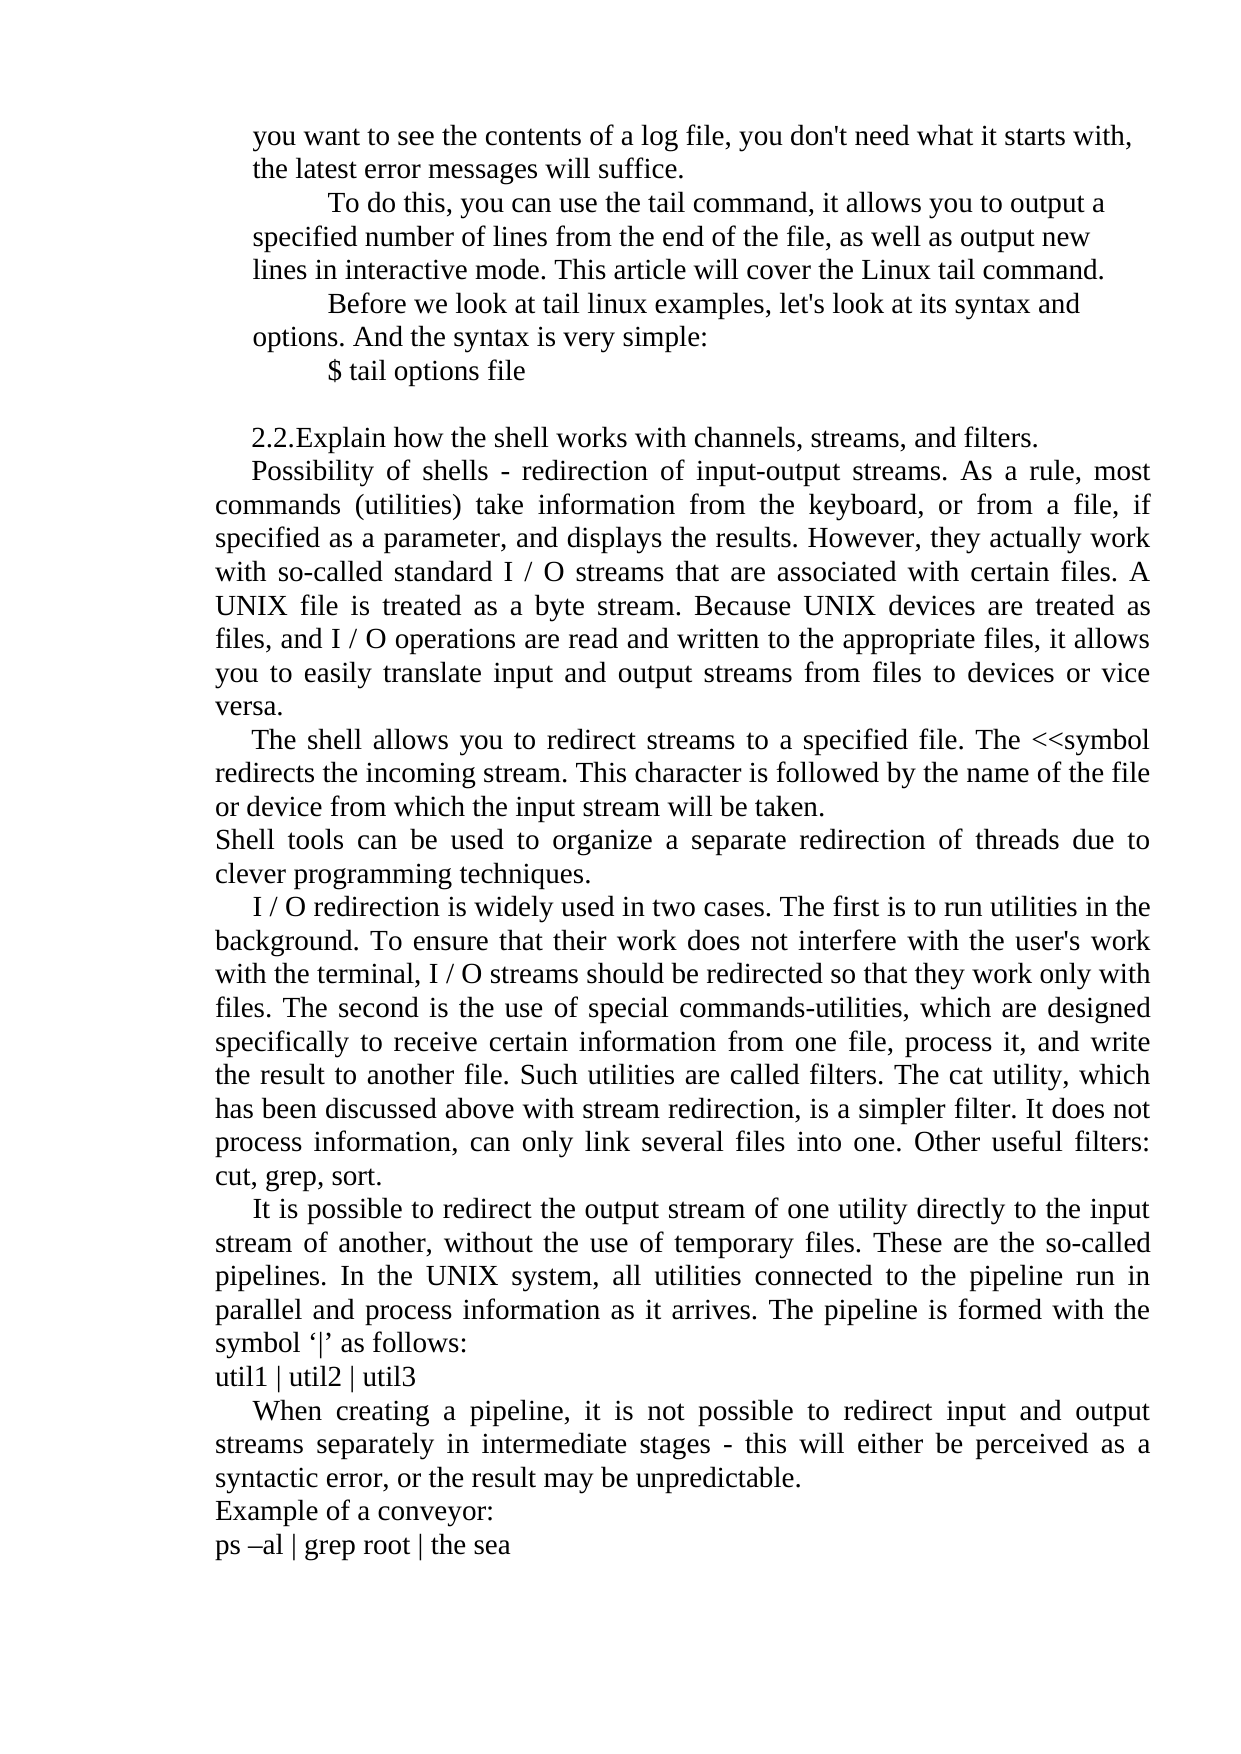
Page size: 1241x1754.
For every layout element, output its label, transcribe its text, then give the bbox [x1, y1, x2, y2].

text Before we look at tail linux examples, let's look at its syntax and options. And the syntax is very simple: [252, 286, 1152, 353]
text $ tail options file [252, 353, 1152, 386]
list I / O redirection is widely used in two cases. The first is to run utilities in the background. To ensure that their work does not interfere with the user's work with the terminal, I / O streams should be redirected so that they work only with files. The second is the use of special commands-utilities, which are designed specifically to receive certain information from one file, process it, and write the result to another file. Such utilities are called filters. The cat utility, which has been discussed above with stream redirection, is a simpler filter. It does not process information, can only link several files into one. Other useful filters: cut, grep, sort. [215, 889, 1152, 1191]
list Explain how the shell works with channels, streams, and filters. [251, 420, 1152, 453]
list util1 | util2 | util3 [215, 1359, 1152, 1393]
list It is possible to redirect the output stream of one utility directly to the input stream of another, without the use of temporary files. These are the so-called pipelines. In the UNIX system, all utilities connected to the pipeline run in parallel and process information as it arrives. The pipeline is formed with the symbol ‘|’ as follows: [215, 1191, 1152, 1359]
list The shell allows you to redirect streams to a specified file. The <<symbol redirects the incoming stream. This character is followed by the name of the file or device from which the input stream will be taken. [215, 722, 1152, 822]
list Possibility of shells - redirection of input-output streams. As a rule, most commands (utilities) take information from the keyboard, or from a file, if specified as a parameter, and displays the results. However, they actually work with so-called standard I / O streams that are associated with certain files. A UNIX file is treated as a byte stream. Because UNIX devices are treated as files, and I / O operations are read and written to the appropriate files, it allows you to easily translate input and output streams from files to devices or vice versa. [215, 453, 1152, 722]
list Shell tools can be used to organize a separate redirection of threads due to clever programming techniques. [215, 822, 1152, 889]
list When creating a pipeline, it is not possible to redirect input and output streams separately in intermediate stages - this will either be perceived as a syntactic error, or the result may be unpredictable. [215, 1393, 1152, 1493]
list ps –al | grep root | the sea [215, 1527, 1152, 1560]
list Example of a conveyor: [215, 1493, 1152, 1527]
